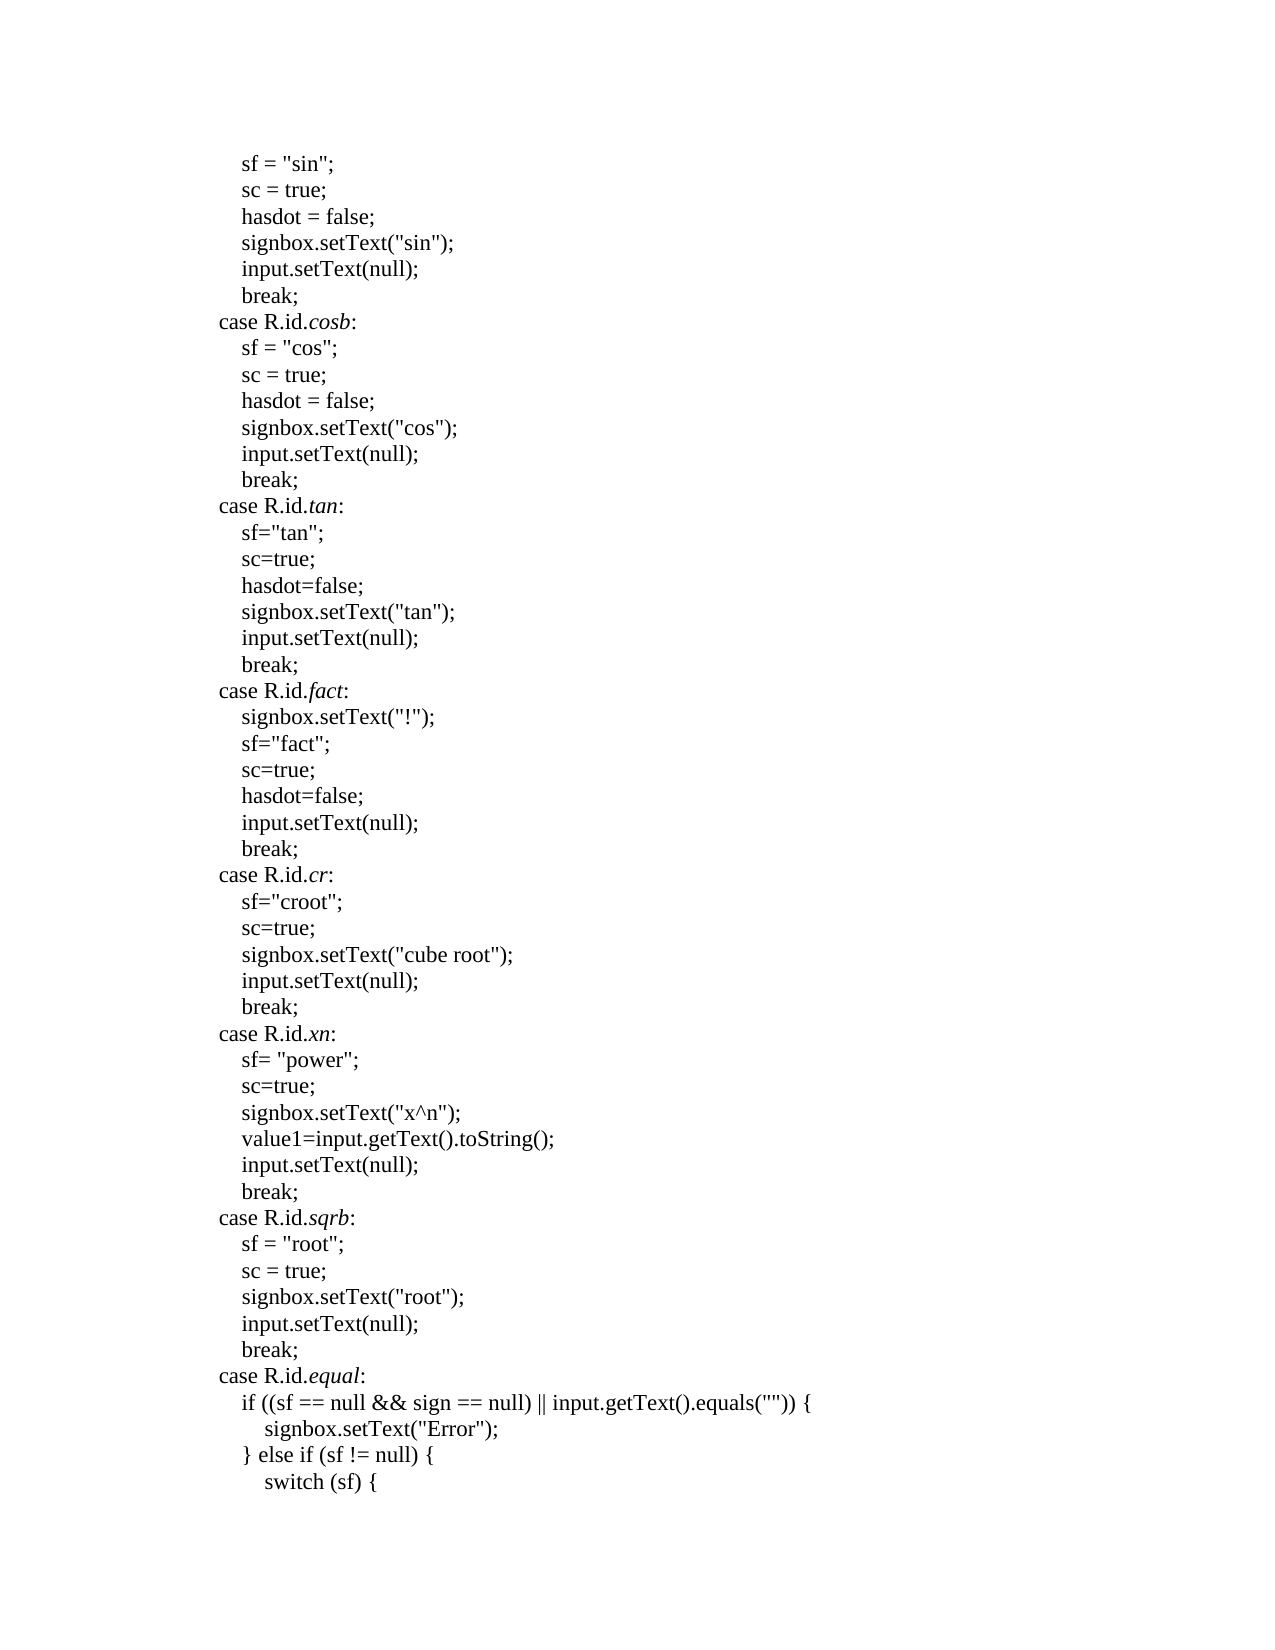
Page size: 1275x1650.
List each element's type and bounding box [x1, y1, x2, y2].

text [150, 150, 1125, 1494]
